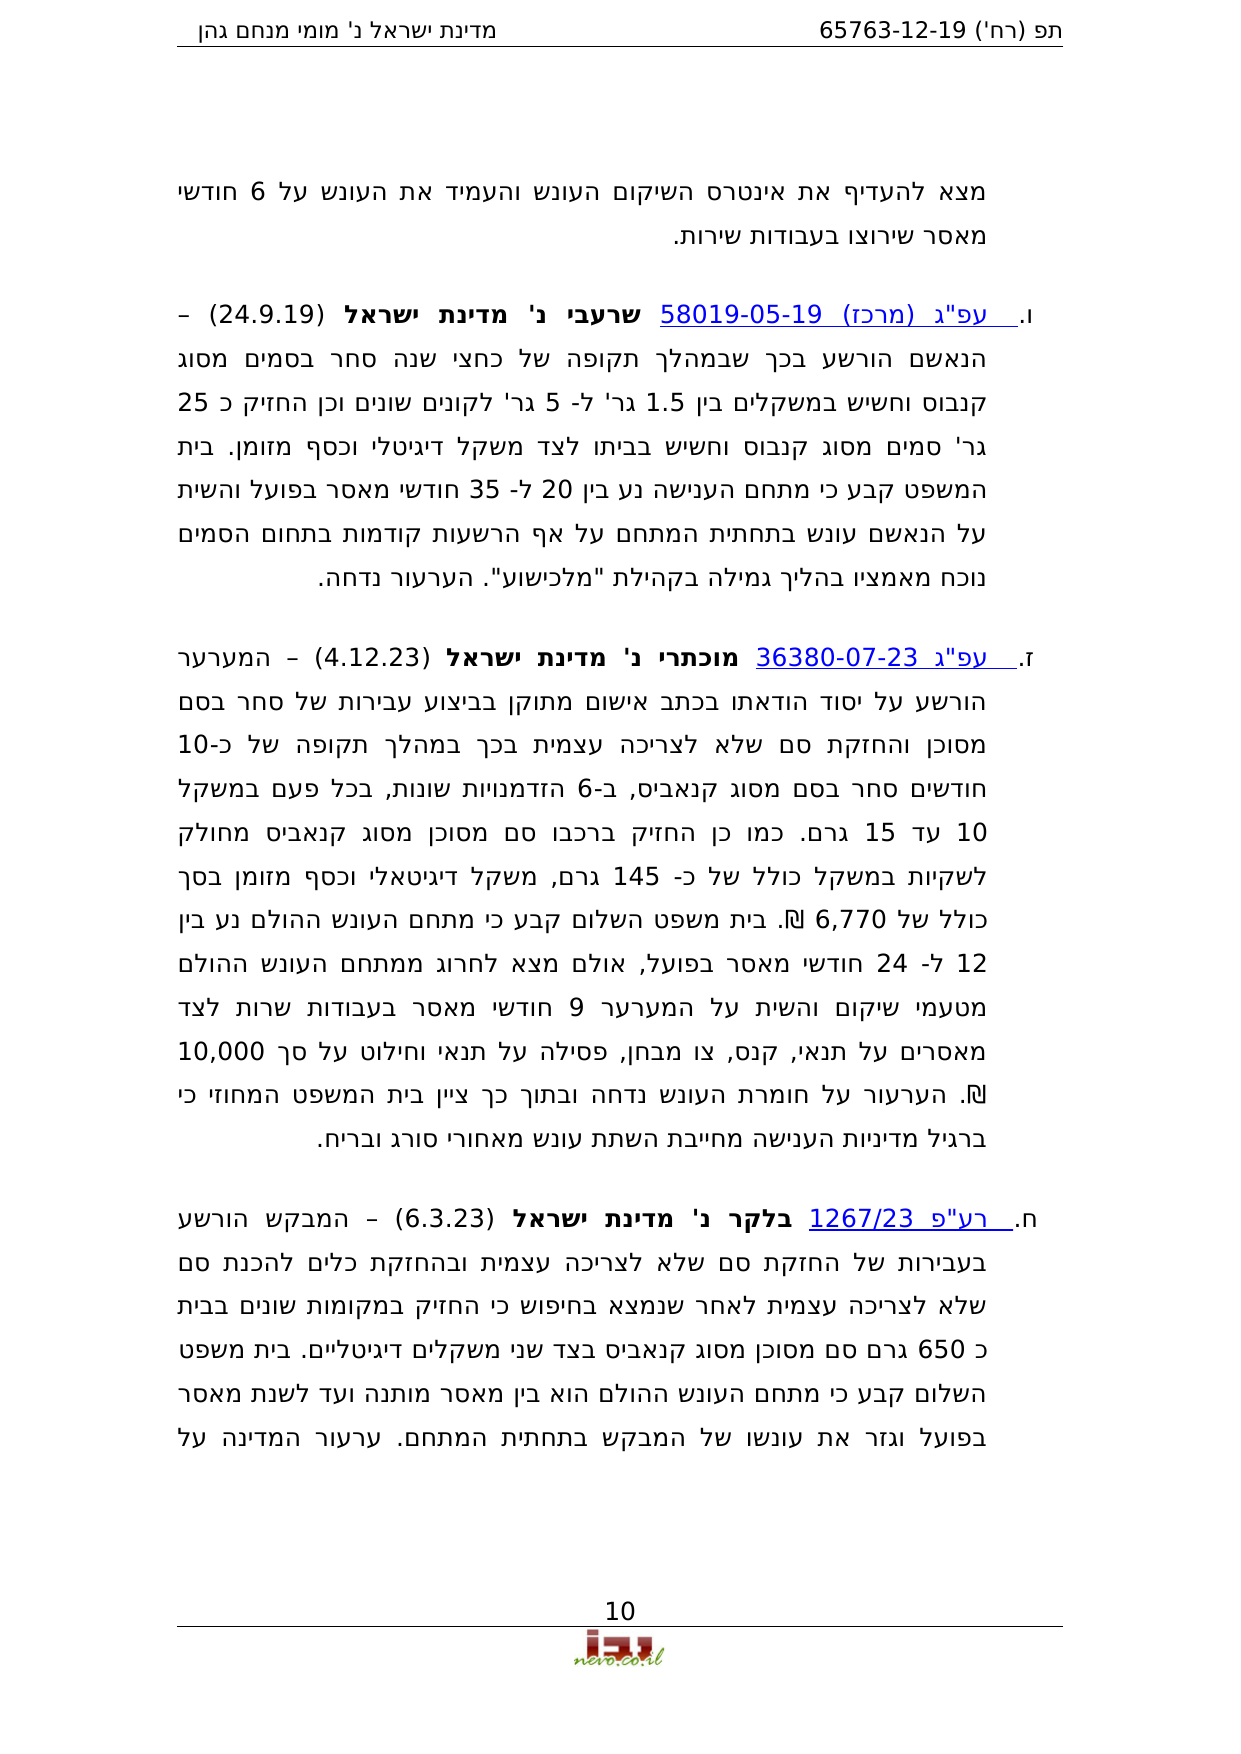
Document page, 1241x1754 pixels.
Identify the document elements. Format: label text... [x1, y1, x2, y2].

list עפ"ג 36380-07-23 מוכתרי נ' מדינת ישראל (4.12.23) – המערער הורשע על יסוד הודאתו בכתב אישום מתוקן בביצוע עבירות של סחר בסם מסוכן והחזקת סם שלא לצריכה עצמית בכך במהלך תקופה של כ-10 חודשים סחר בסם מסוג קנאביס, ב-6 הזדמנויות שונות, בכל פעם במשקל 10 עד 15 גרם. כמו כן החזיק ברכבו סם מסוכן מסוג קנאביס מחולק לשקיות במשקל כולל של כ- 145 גרם, משקל דיגיטאלי וכסף מזומן בסך כולל של 6,770 ₪. בית משפט השלום קבע כי מתחם העונש ההולם נע בין 12 ל- 24 חודשי מאסר בפועל, אולם מצא לחרוג ממתחם העונש ההולם מטעמי שיקום והשית על המערער 9 חודשי מאסר בעבודות שרות לצד מאסרים על תנאי, קנס, צו מבחן, פסילה על תנאי וחילוט על סך 10,000 ₪. הערעור על חומרת העונש נדחה ובתוך כך ציין בית המשפט המחוזי כי ברגיל מדיניות הענישה מחייבת השתת עונש מאחורי סורג ובריח. [177, 643, 1026, 1153]
picture [574, 1629, 666, 1667]
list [177, 1204, 1026, 1452]
list עפ"ג (מרכז) 58019-05-19 שרעבי נ' מדינת ישראל (24.9.19) – הנאשם הורשע בכך שבמהלך תקופה של כחצי שנה סחר בסמים מסוג קנבוס וחשיש במשקלים בין 1.5 גר' ל- 5 גר' לקונים שונים וכן החזיק כ 25 גר' סמים מסוג קנבוס וחשיש בביתו לצד משקל דיגיטלי וכסף מזומן. בית המשפט קבע כי מתחם הענישה נע בין 20 ל- 35 חודשי מאסר בפועל והשית על הנאשם עונש בתחתית המתחם על אף הרשעות קודמות בתחום הסמים נוכח מאמציו בהליך גמילה בקהילת "מלכישוע". הערעור נדחה. [177, 301, 1026, 592]
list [177, 177, 1026, 250]
